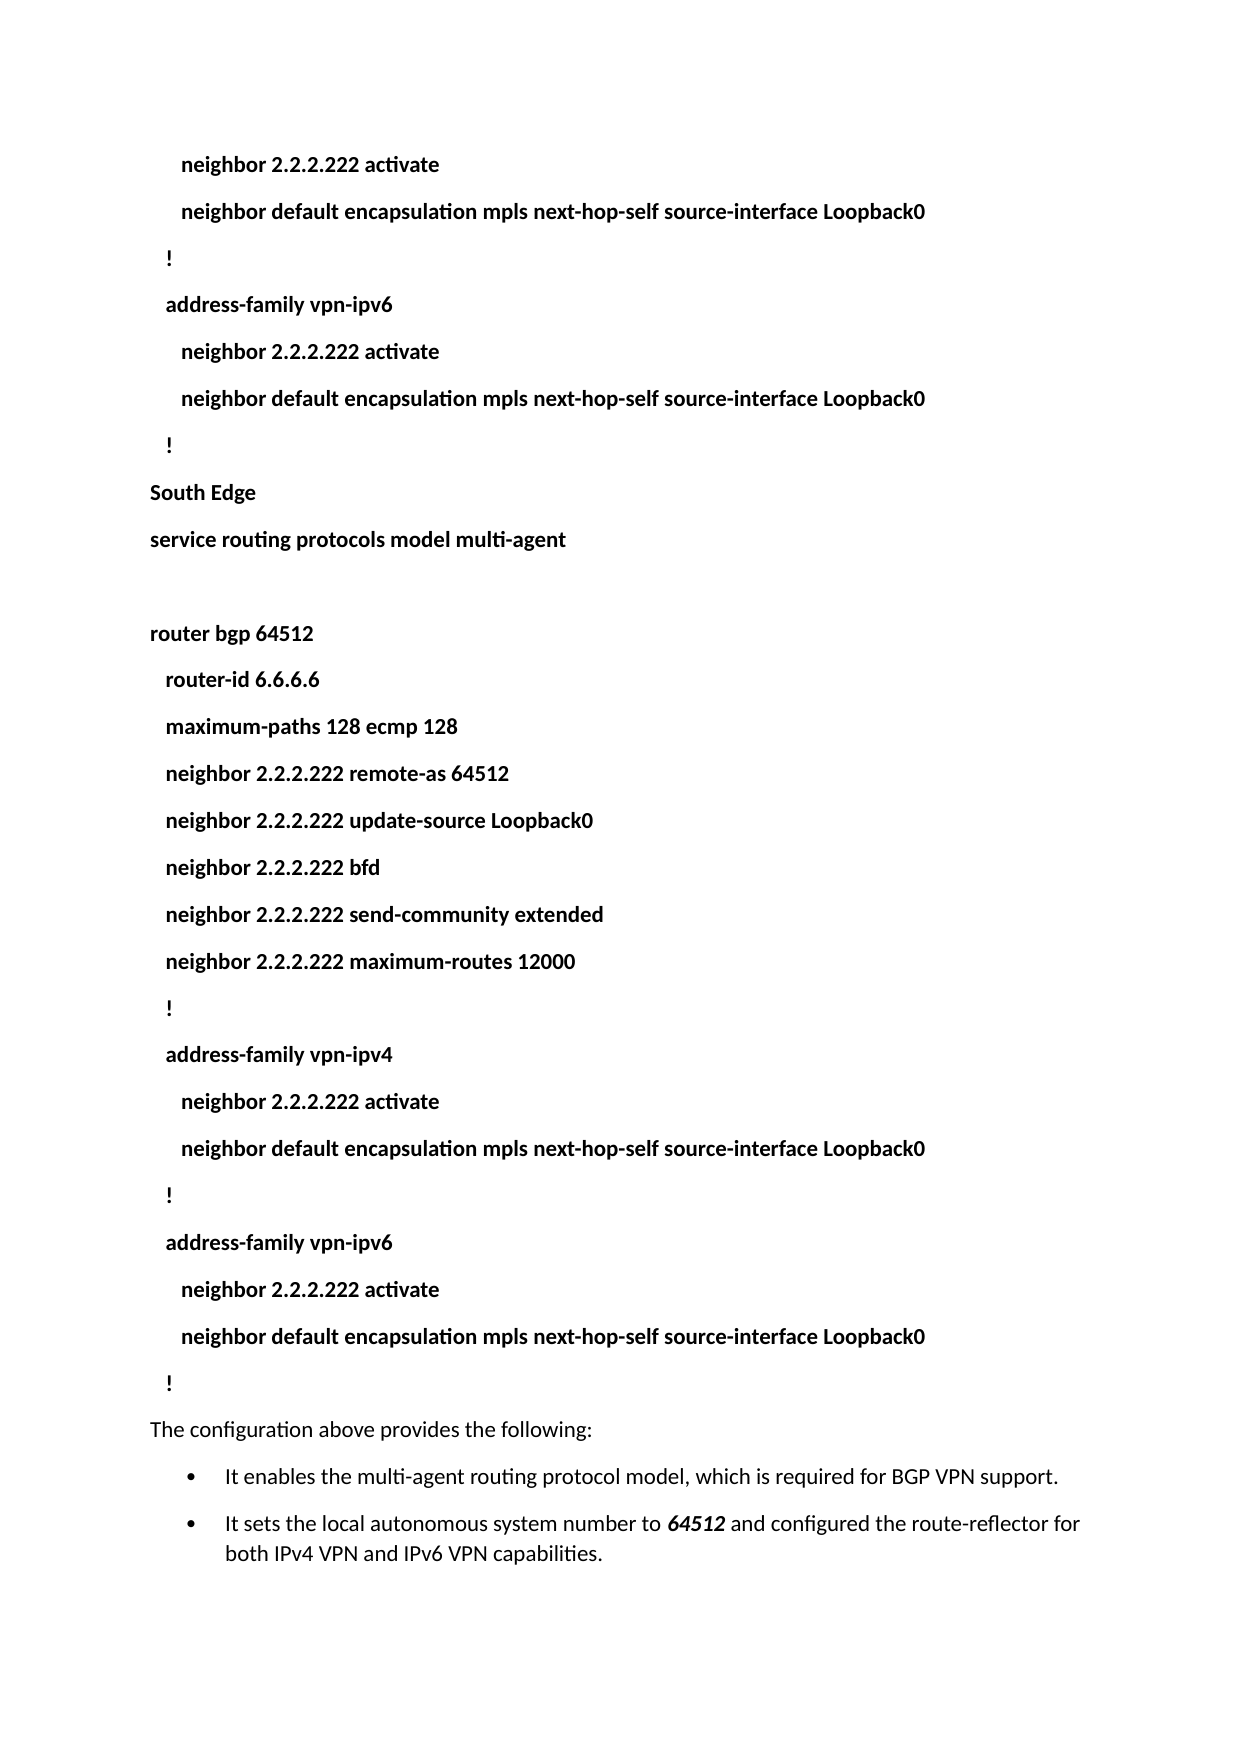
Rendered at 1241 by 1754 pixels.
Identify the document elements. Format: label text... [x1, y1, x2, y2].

text ! [150, 1369, 1090, 1397]
text neighbor default encapsulation mpls next-hop-self source-interface Loopback0 [150, 1322, 1090, 1350]
text address-family vpn-ipv6 [150, 291, 1090, 319]
text ! [150, 994, 1090, 1022]
text neighbor 2.2.2.222 bfd [150, 853, 1090, 881]
text router-id 6.6.6.6 [150, 666, 1090, 694]
text address-family vpn-ipv4 [150, 1041, 1090, 1069]
text ! [150, 1181, 1090, 1209]
text neighbor 2.2.2.222 send-community extended [150, 900, 1090, 928]
text neighbor default encapsulation mpls next-hop-self source-interface Loopback0 [150, 1134, 1090, 1162]
text neighbor 2.2.2.222 activate [150, 337, 1090, 366]
text neighbor default encapsulation mpls next-hop-self source-interface Loopback0 [150, 197, 1090, 225]
text maximum-paths 128 ecmp 128 [150, 712, 1090, 741]
text South Edge [150, 478, 1090, 506]
text neighbor 2.2.2.222 update-source Loopback0 [150, 806, 1090, 834]
list It sets the local autonomous system number to 64512 and configured the route-reflector for both IPv4 VPN and IPv6 VPN capabilities. [187, 1509, 1090, 1568]
text address-family vpn-ipv6 [150, 1228, 1090, 1256]
text service routing protocols model multi-agent [150, 525, 1090, 553]
text neighbor 2.2.2.222 activate [150, 150, 1090, 178]
text The configuration above provides the following: [150, 1416, 1090, 1444]
text neighbor 2.2.2.222 maximum-routes 12000 [150, 947, 1090, 975]
text neighbor 2.2.2.222 remote-as 64512 [150, 759, 1090, 787]
text ! [150, 244, 1090, 272]
text neighbor 2.2.2.222 activate [150, 1087, 1090, 1116]
text neighbor 2.2.2.222 activate [150, 1275, 1090, 1303]
text neighbor default encapsulation mpls next-hop-self source-interface Loopback0 [150, 384, 1090, 412]
text ! [150, 431, 1090, 459]
list It enables the multi-agent routing protocol model, which is required for BGP VPN support. [187, 1462, 1090, 1491]
text router bgp 64512 [150, 619, 1090, 647]
